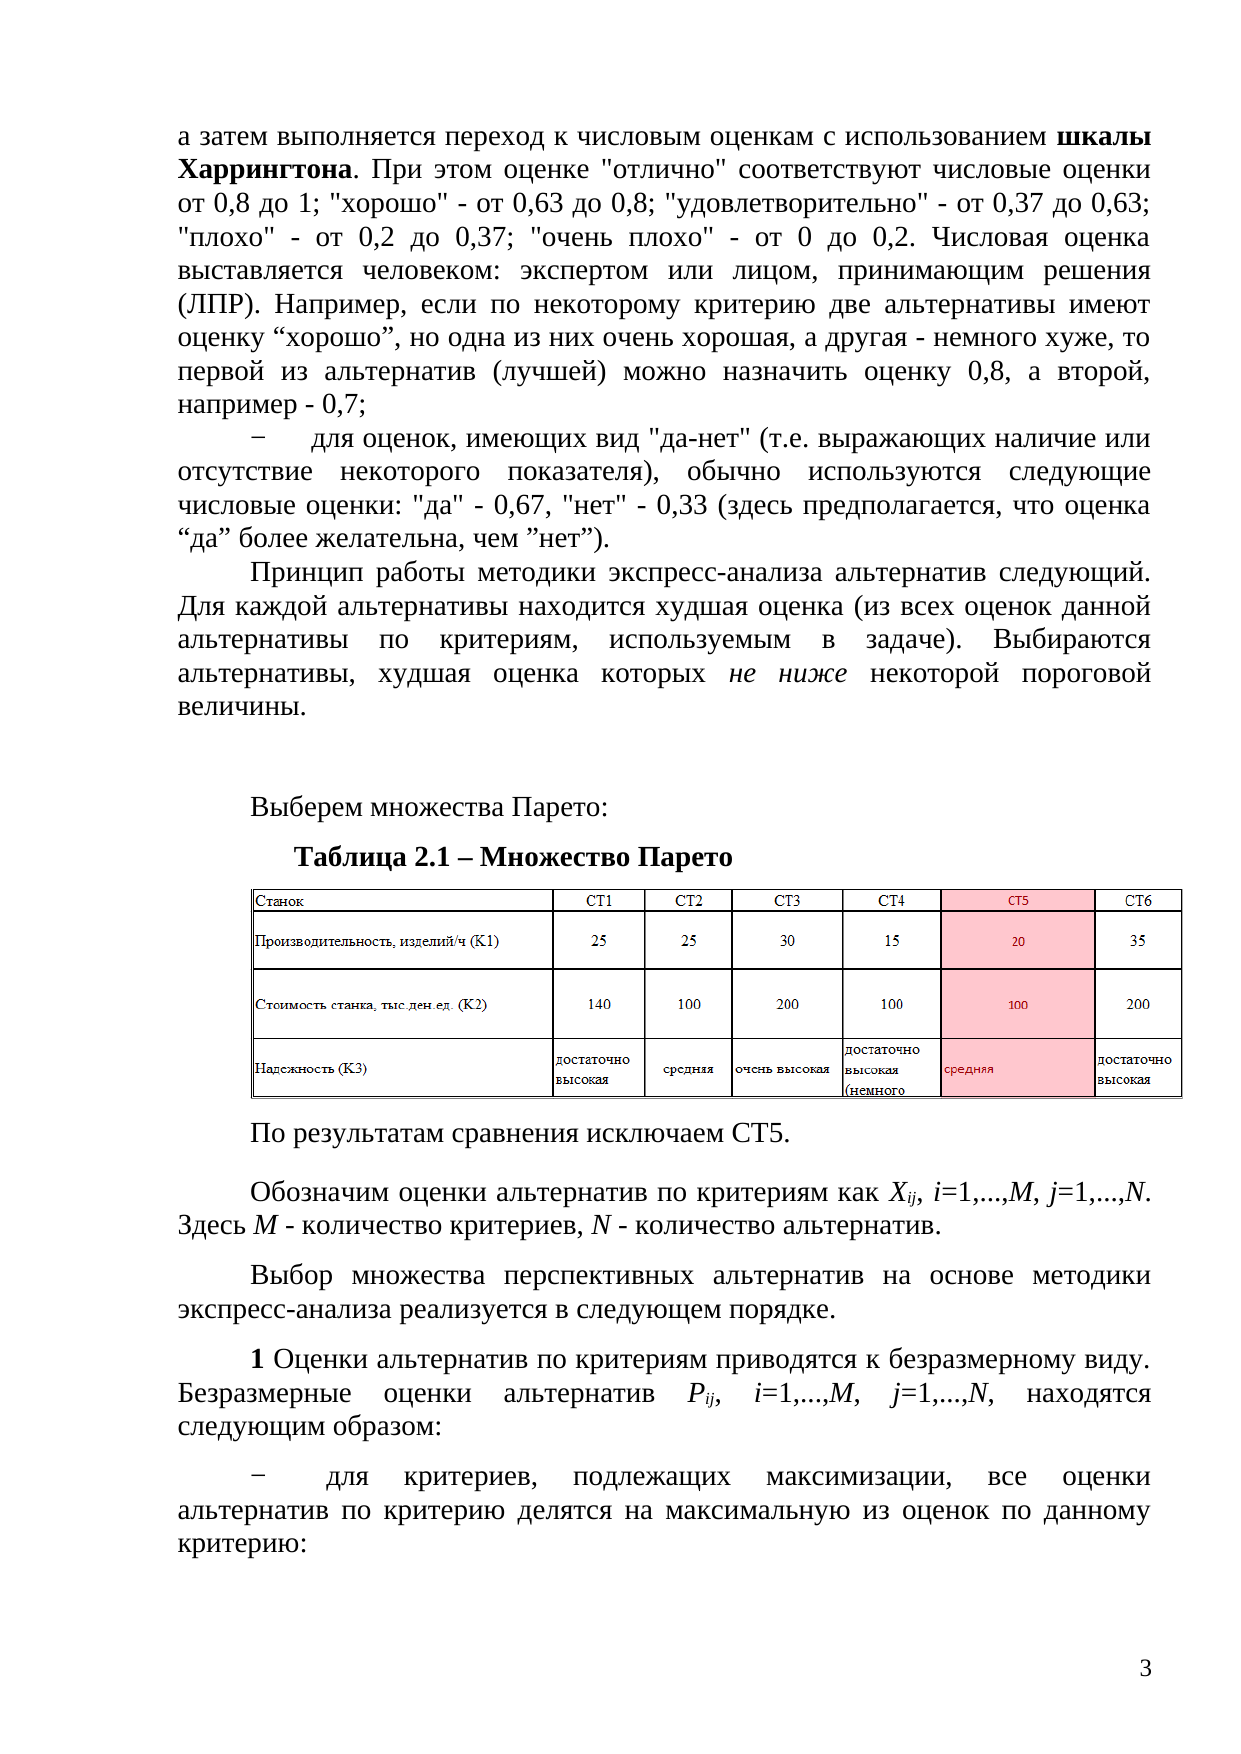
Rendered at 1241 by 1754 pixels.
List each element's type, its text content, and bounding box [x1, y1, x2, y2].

list для оценок, имеющих вид "да-нет" (т.е. выражающих наличие или отсутствие некоторого показателя), обычно используются следующие числовые оценки: "да" - 0,67, "нет" - 0,33 (здесь предполагается, что оценка “да” более желательна, чем ”нет”). [177, 420, 1152, 554]
list Принцип работы методики экспресс-анализа альтернатив следующий. Для каждой альтернативы находится худшая оценка (из всех оценок данной альтернативы по критериям, используемым в задаче). Выбираются альтернативы, худшая оценка которых не ниже некоторой пороговой величины. [177, 554, 1152, 722]
list 1 Оценки альтернатив по критериям приводятся к безразмерному виду. Безразмерные оценки альтернатив Pij, i=1,...,M, j=1,...,N, находятся следующим образом: [177, 1341, 1152, 1442]
list Выбор множества перспективных альтернатив на основе методики экспресс-анализа реализуется в следующем порядке. [177, 1257, 1152, 1324]
list Выберем множества Парето: [177, 789, 1152, 822]
list Обозначим оценки альтернатив по критериям как Xij, i=1,...,M, j=1,...,N. Здесь M - количество критериев, N - количество альтернатив. [177, 1174, 1152, 1241]
list Таблица 2.1 – Множество Парето [177, 839, 1152, 872]
list для критериев, подлежащих максимизации, все оценки альтернатив по критерию делятся на максимальную из оценок по данному критерию: [177, 1458, 1152, 1559]
picture [250, 889, 1183, 1099]
text По результатам сравнения исключаем СТ5. [177, 1115, 1152, 1149]
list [177, 118, 1152, 420]
